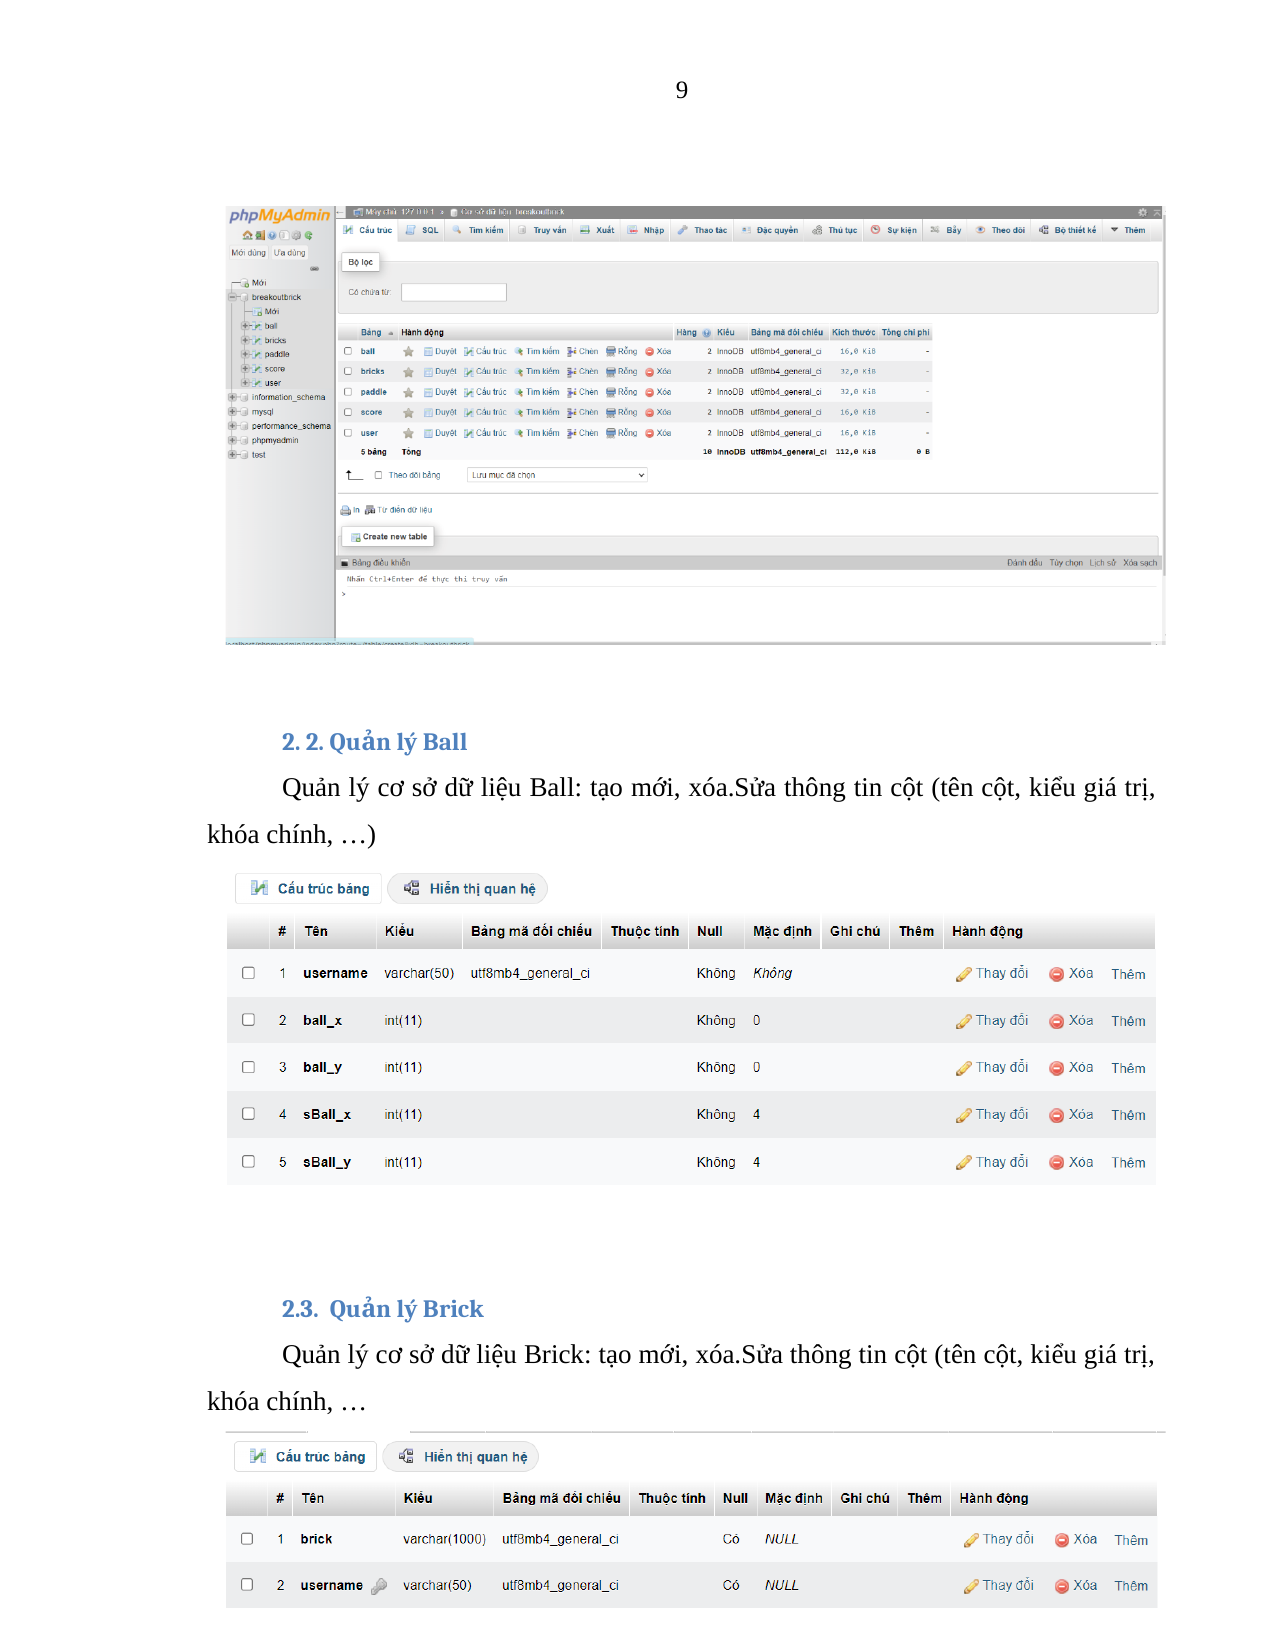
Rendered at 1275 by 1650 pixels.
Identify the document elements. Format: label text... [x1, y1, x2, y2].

text Quản lý cơ sở dữ liệu Ball: tạo mới, xóa.Sửa thông tin cột (tên cột, kiểu giá trị, khóa chính, …) [207, 771, 1157, 849]
picture [225, 206, 1166, 645]
picture [225, 1431, 1166, 1621]
subtitle 2.3. Quản lý Brick [207, 1295, 1157, 1324]
picture [225, 864, 1166, 1197]
subtitle 2. 2. Quản lý Ball [207, 728, 1157, 757]
text Quản lý cơ sở dữ liệu Brick: tạo mới, xóa.Sửa thông tin cột (tên cột, kiểu giá trị, khóa chính, … [207, 1338, 1157, 1416]
